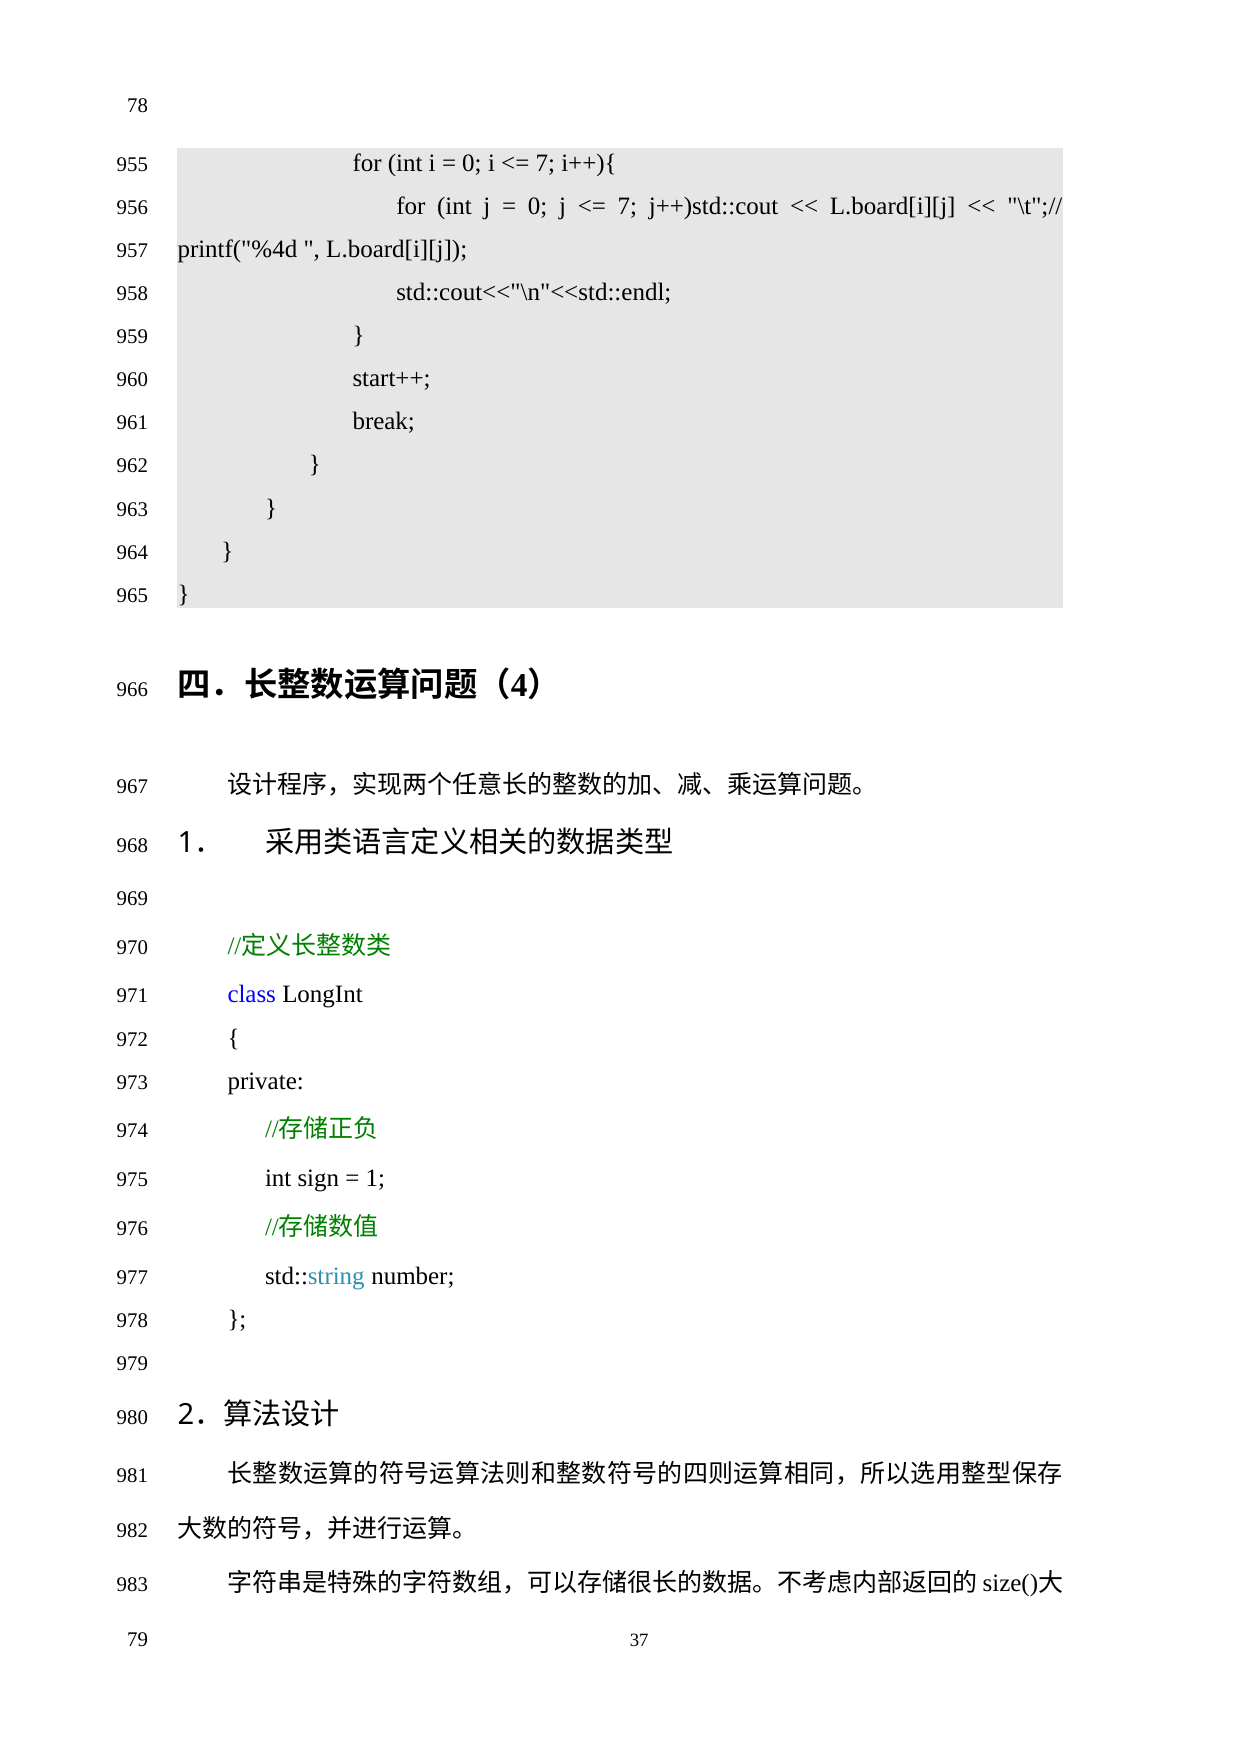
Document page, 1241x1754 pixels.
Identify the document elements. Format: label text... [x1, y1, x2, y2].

subtitle 四．长整数运算问题（4） [177, 657, 1063, 706]
text }; [177, 1304, 1063, 1333]
subtitle 2．算法设计 [177, 1390, 1063, 1433]
text } [177, 449, 1063, 478]
text } [177, 536, 1063, 564]
text 设计程序，实现两个任意长的整数的加、减、乘运算问题。 [177, 764, 1063, 800]
text //定义长整数类 [177, 925, 1063, 961]
text std::string number; [177, 1261, 1063, 1289]
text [177, 1562, 1063, 1599]
text { [177, 1023, 1063, 1051]
text for (int i = 0; i <= 7; i++){ [177, 148, 1063, 176]
text //存储正负 [177, 1109, 1063, 1145]
text class LongInt [177, 979, 1063, 1008]
text } [177, 320, 1063, 349]
text //存储数值 [177, 1206, 1063, 1243]
text int sign = 1; [177, 1163, 1063, 1192]
text std::cout<<"\n"<<std::endl; [177, 277, 1063, 306]
text for (int j = 0; j <= 7; j++)std::cout << L.board[i][j] << "\t";// printf("%4d ", L.board[i][j]); [177, 191, 1063, 263]
text 长整数运算的符号运算法则和整数符号的四则运算相同，所以选用整型保存大数的符号，并进行运算。 [177, 1454, 1063, 1544]
text } [177, 493, 1063, 521]
subtitle 采用类语言定义相关的数据类型 [177, 818, 1063, 861]
text } [177, 579, 1063, 608]
text break; [177, 406, 1063, 435]
text private: [177, 1066, 1063, 1094]
text start++; [177, 363, 1063, 392]
